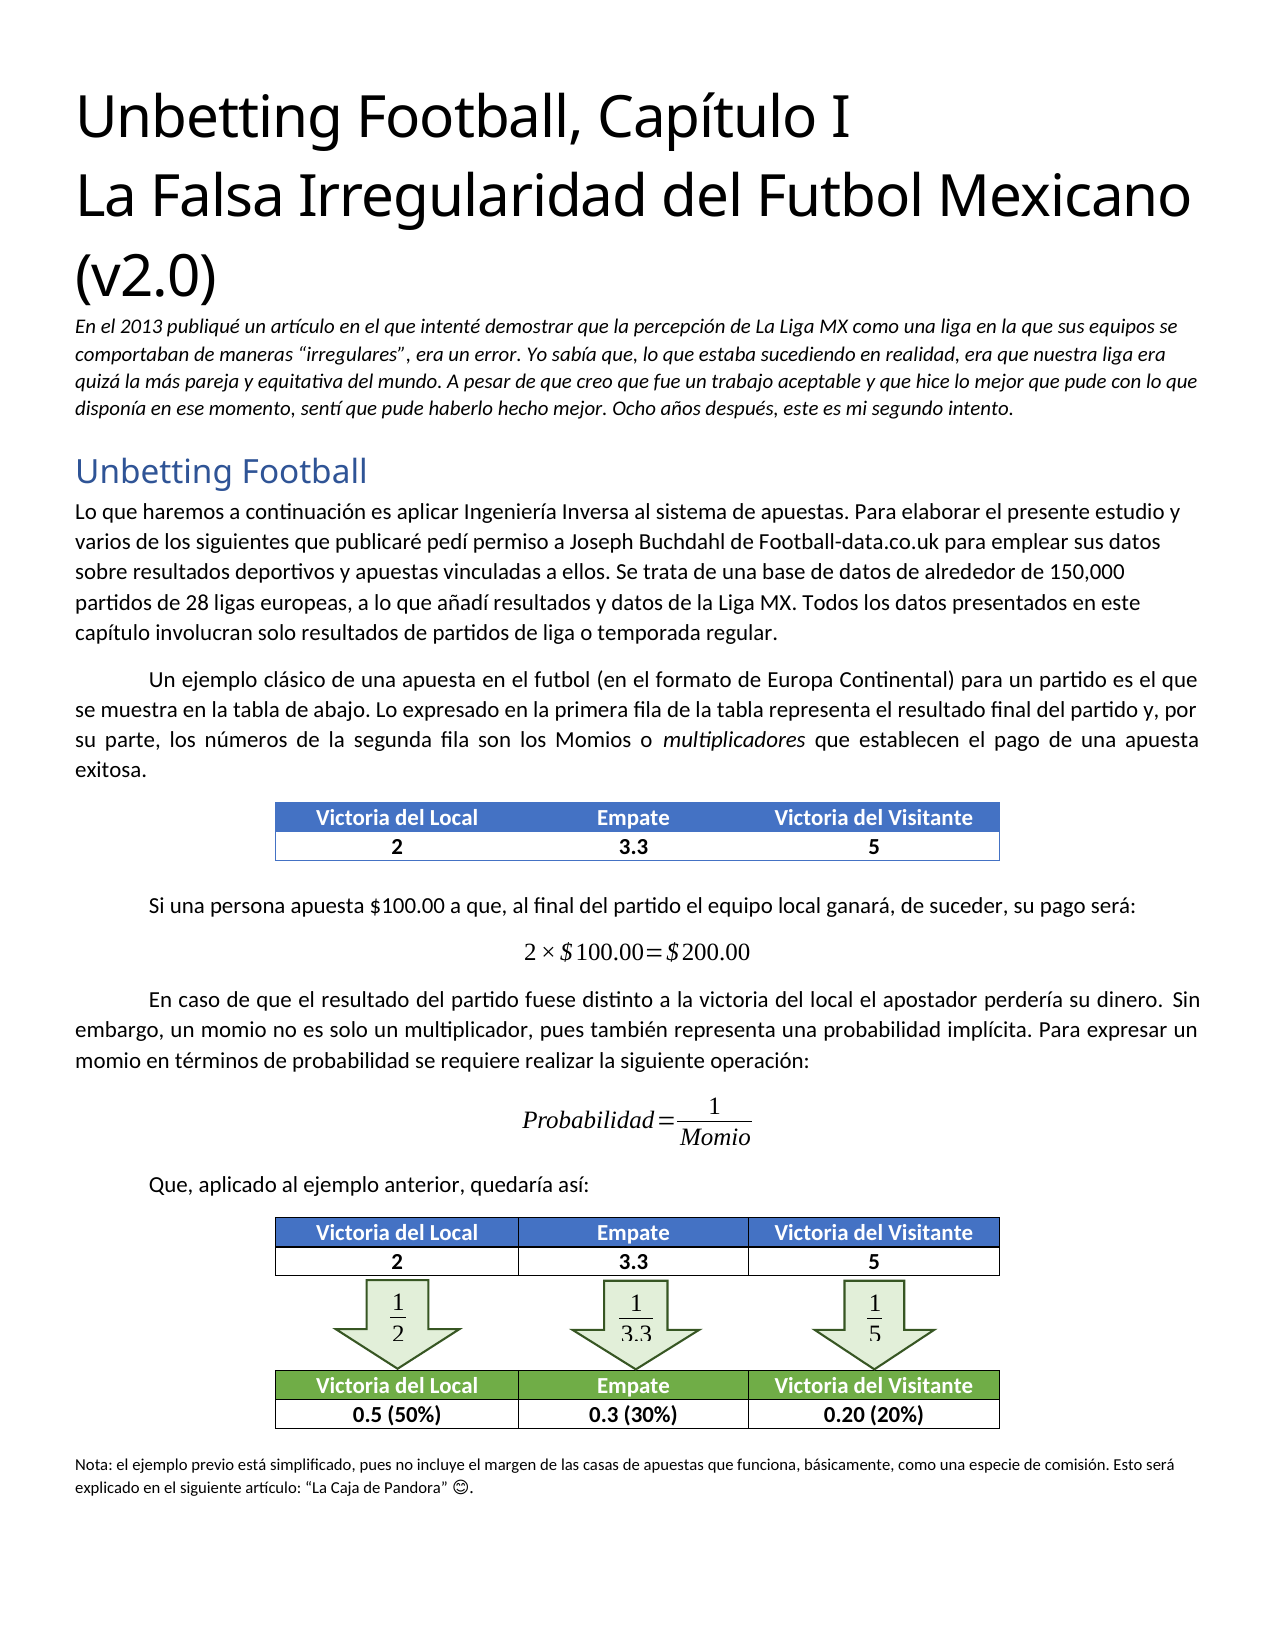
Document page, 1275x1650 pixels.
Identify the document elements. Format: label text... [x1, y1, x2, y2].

text Si una persona apuesta $100.00 a que, al final del partido el equipo local ganará, de suceder, su pago será: [149, 861, 1200, 919]
table_cell 0.20 (20%) [749, 1400, 999, 1428]
table_header Victoria del Visitante [749, 1218, 999, 1246]
table_header Empate [519, 1218, 748, 1246]
table_header Victoria del Visitante [748, 803, 999, 831]
table_header Victoria del Visitante [749, 1371, 999, 1399]
title Unbetting Football, Capítulo I La Falsa Irregularidad del Futbol Mexicano (v2.0) [75, 75, 1200, 313]
table_cell 3.3 [518, 832, 748, 860]
table_header Victoria del Local [276, 1371, 518, 1399]
text Lo que haremos a continuación es aplicar Ingeniería Inversa al sistema de apuestas. Para elaborar el presente estudio y varios de los siguientes que publicaré pedí permiso a Joseph Buchdahl de Football-data.co.uk para emplear sus datos sobre resultados deportivos y apuestas vinculadas a ellos. Se trata de una base de datos de alrededor de 150,000 partidos de 28 ligas europeas, a lo que añadí resultados y datos de la Liga MX. Todos los datos presentados en este capítulo involucran solo resultados de partidos de liga o temporada regular. [75, 497, 1200, 646]
text Que, aplicado al ejemplo anterior, quedaría así: [75, 1170, 1200, 1198]
text En el 2013 publiqué un artículo en el que intenté demostrar que la percepción de La Liga MX como una liga en la que sus equipos se comportaban de maneras “irregulares”, era un error. Yo sabía que, lo que estaba sucediendo en realidad, era que nuestra liga era quizá la más pareja y equitativa del mundo. A pesar de que creo que fue un trabajo aceptable y que hice lo mejor que pude con lo que disponía en ese momento, sentí que pude haberlo hecho mejor. Ocho años después, este es mi segundo intento. [75, 313, 1200, 421]
text Un ejemplo clásico de una apuesta en el futbol (en el formato de Europa Continental) para un partido es el que se muestra en la tabla de abajo. Lo expresado en la primera fila de la tabla representa el resultado final del partido y, por su parte, los números de la segunda fila son los Momios o multiplicadores que establecen el pago de una apuesta exitosa. [75, 665, 1200, 783]
table_cell 0.3 (30%) [519, 1400, 748, 1428]
table_header Victoria del Local [276, 803, 518, 831]
table_header Empate [519, 1371, 748, 1399]
subtitle Unbetting Football [75, 448, 1200, 493]
table_header Victoria del Local [276, 1218, 518, 1246]
table_cell 5 [748, 832, 999, 860]
table_cell 2 [276, 832, 518, 860]
text Nota: el ejemplo previo está simplificado, pues no incluye el margen de las casas de apuestas que funciona, básicamente, como una especie de comisión. Esto será explicado en el siguiente artículo: “La Caja de Pandora” 😊. [75, 1429, 1200, 1499]
text En caso de que el resultado del partido fuese distinto a la victoria del local el apostador perdería su dinero. Sin embargo, un momio no es solo un multiplicador, pues también representa una probabilidad implícita. Para expresar un momio en términos de probabilidad se requiere realizar la siguiente operación: [75, 985, 1200, 1074]
table_cell 3.3 [519, 1248, 748, 1275]
table_cell 2 [276, 1248, 518, 1275]
table_cell 5 [749, 1248, 999, 1275]
table_header Empate [518, 803, 748, 831]
table_cell 0.5 (50%) [276, 1400, 518, 1428]
